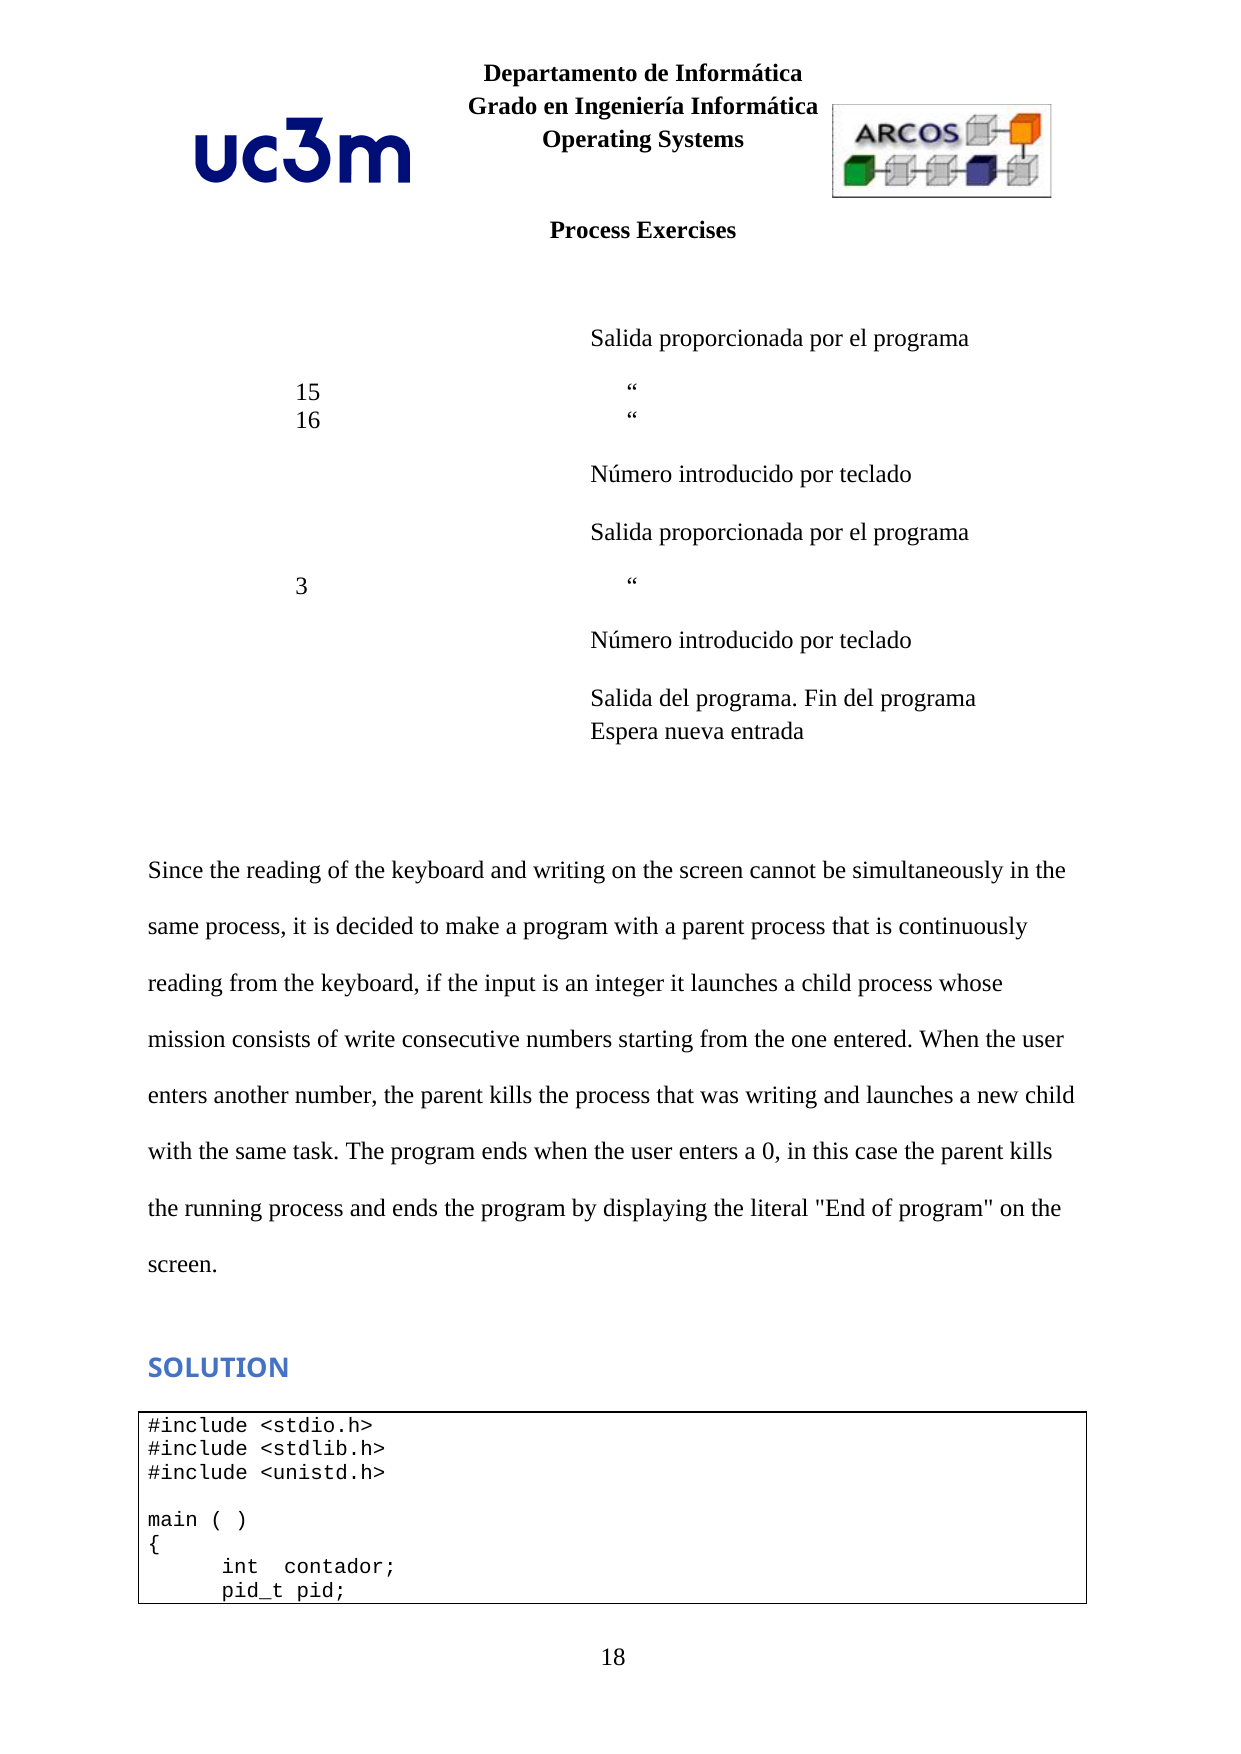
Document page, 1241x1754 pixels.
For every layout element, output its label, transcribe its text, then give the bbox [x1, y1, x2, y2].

text Salida proporcionada por el programa [516, 323, 1078, 352]
text #include <stdlib.h> [148, 1438, 1078, 1462]
text int contador; [148, 1556, 1078, 1580]
text { [148, 1533, 1078, 1556]
text Número introducido por teclado [516, 625, 1078, 653]
text #include <unistd.h> [148, 1462, 1078, 1486]
text pid_t pid; [148, 1580, 1078, 1603]
text Salida del programa. Fin del programa Espera nueva entrada [554, 683, 1078, 744]
list “ [295, 405, 1078, 434]
text main ( ) [148, 1509, 1078, 1533]
picture [186, 104, 421, 198]
list “ [295, 377, 1078, 405]
list “ [295, 571, 1078, 600]
text Since the reading of the keyboard and writing on the screen cannot be simultaneously in the same process, it is decided to make a program with a parent process that is continuously reading from the keyboard, if the input is an integer it launches a child process whose mission consists of write consecutive numbers starting from the one entered. When the user enters another number, the parent kills the process that was writing and launches a new child with the same task. The program ends when the user enters a 0, in this case the parent kills the running process and ends the program by displaying the literal "End of program" on the screen. [148, 828, 1078, 1278]
text Salida proporcionada por el programa [516, 517, 1078, 546]
text Número introducido por teclado [516, 459, 1078, 488]
text SOLUTION [148, 1348, 1078, 1385]
text #include <stdio.h> [139, 1413, 1086, 1438]
picture [832, 104, 1052, 198]
